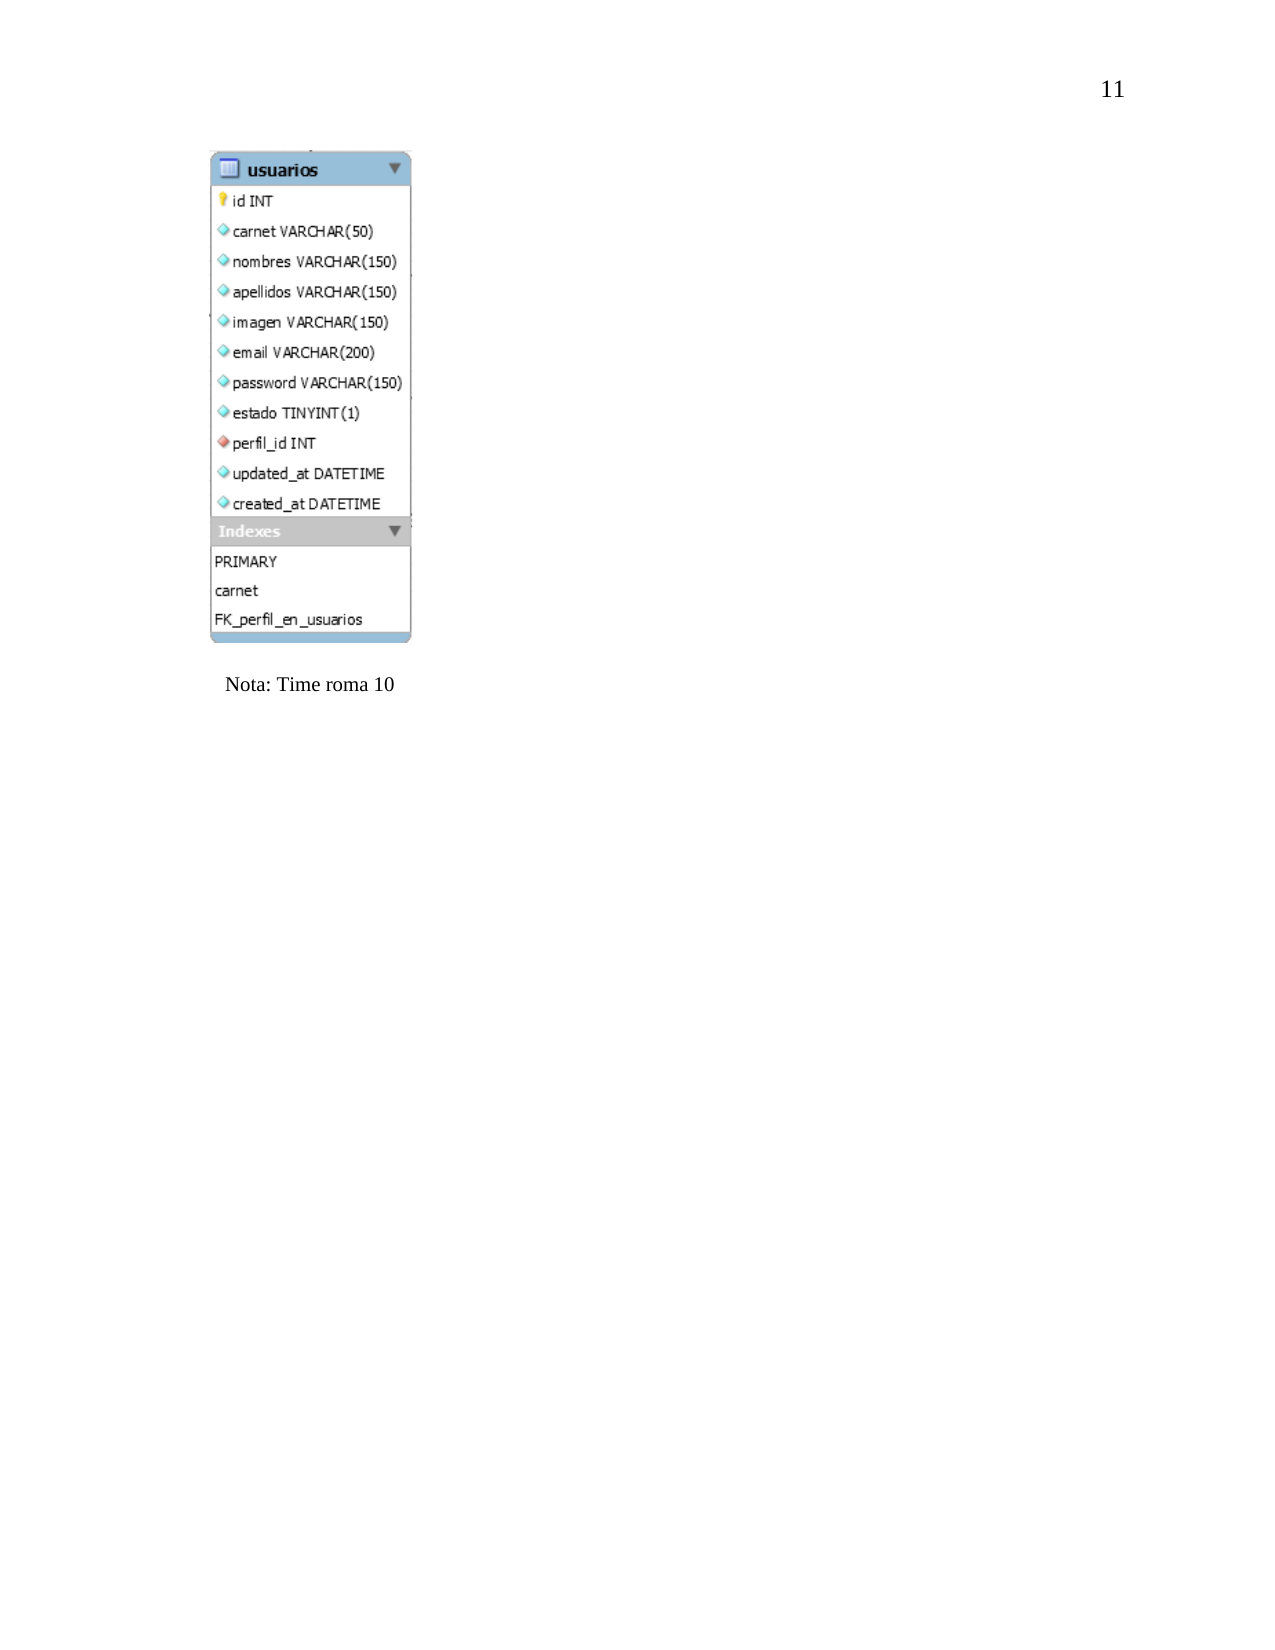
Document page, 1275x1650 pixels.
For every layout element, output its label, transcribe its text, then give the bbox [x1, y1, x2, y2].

picture [209, 150, 413, 643]
text Nota: Time roma 10 [225, 672, 1125, 696]
